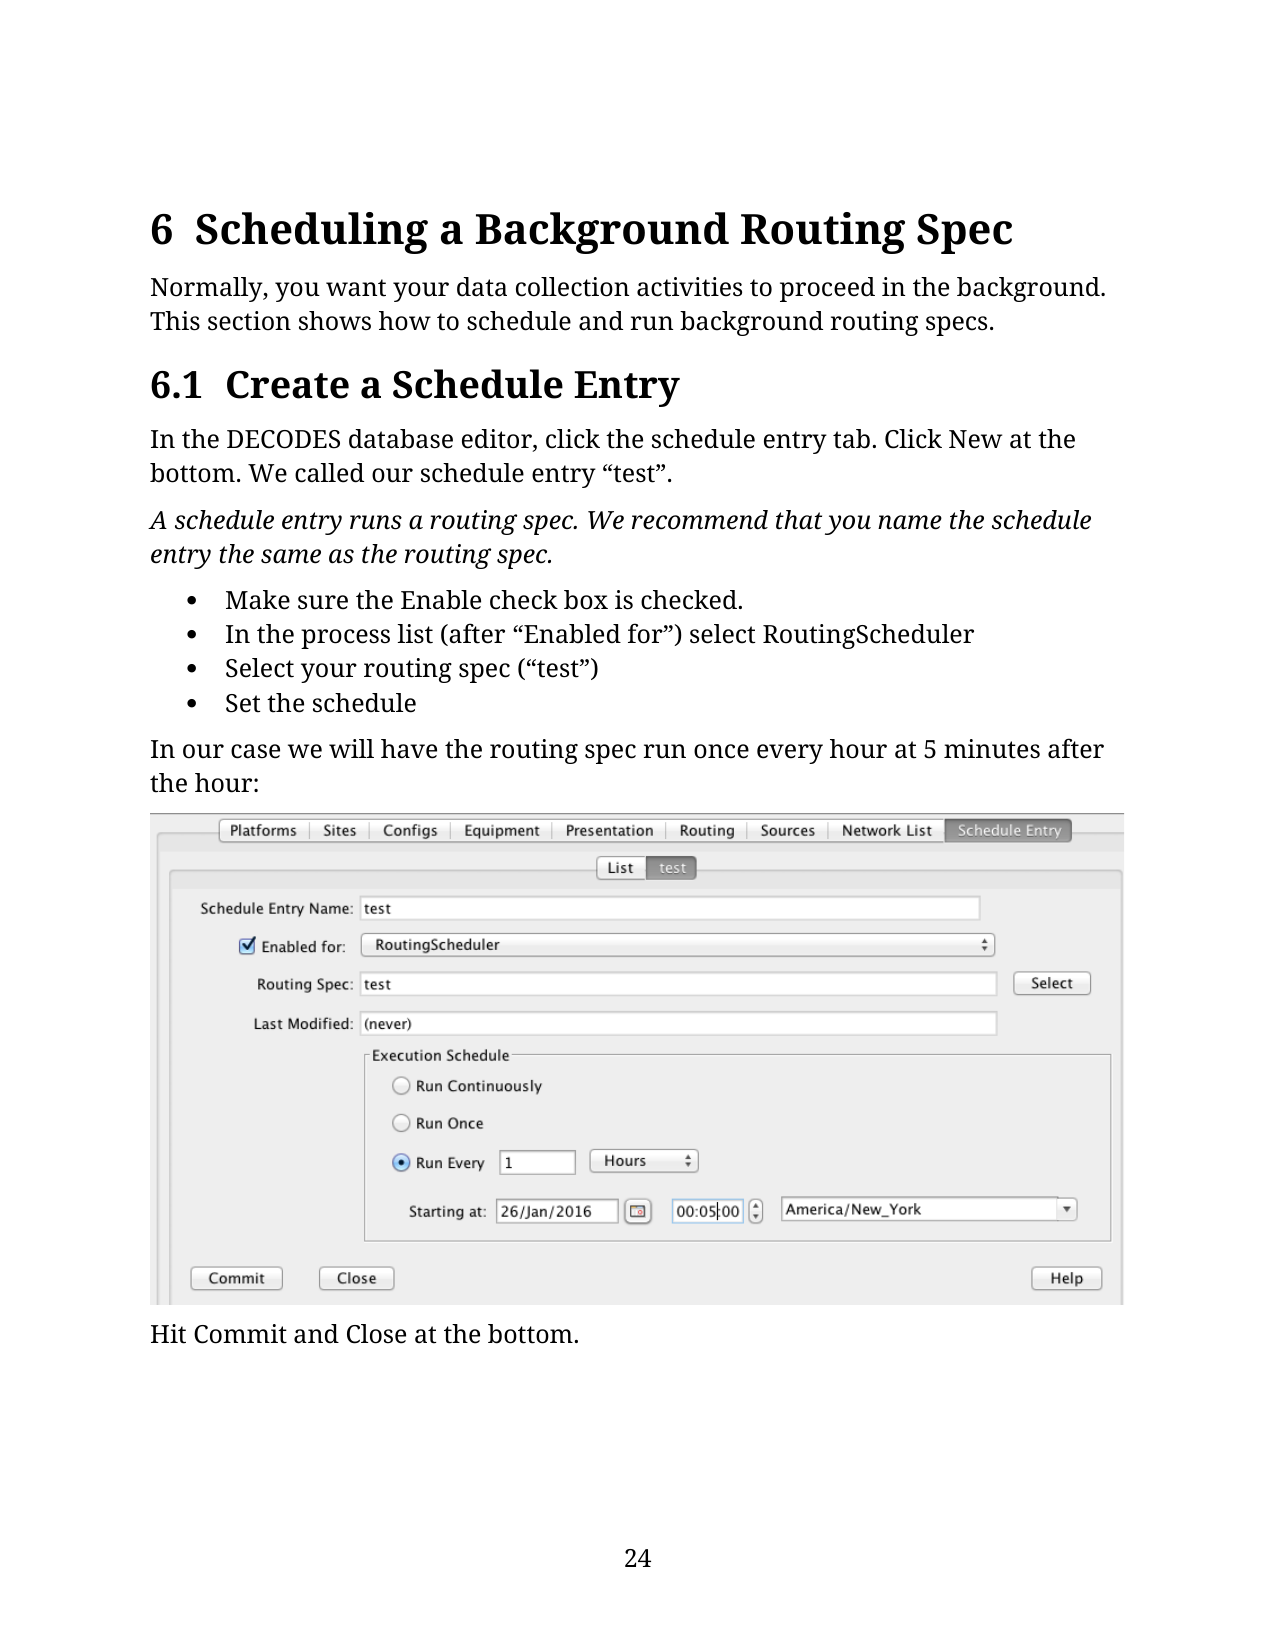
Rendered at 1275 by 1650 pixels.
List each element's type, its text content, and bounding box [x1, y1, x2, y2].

text Normally, you want your data collection activities to proceed in the background. This section shows how to schedule and run background routing specs. [150, 269, 1125, 337]
list Set the schedule [187, 685, 1125, 719]
picture [150, 812, 1125, 1305]
subtitle Create a Schedule Entry [150, 358, 1125, 409]
subtitle Scheduling a Background Routing Spec [150, 200, 1125, 257]
list Select your routing spec (“test”) [187, 651, 1125, 685]
text In the DECODES database editor, click the schedule entry tab. Click New at the bottom. We called our schedule entry “test”. [150, 422, 1125, 490]
list In the process list (after “Enabled for”) select RoutingScheduler [187, 617, 1125, 651]
text In our case we will have the routing spec run once every hour at 5 minutes after the hour: [150, 732, 1125, 800]
text A schedule entry runs a routing spec. We recommend that you name the schedule entry the same as the routing spec. [150, 502, 1125, 571]
list Make sure the Enable check box is checked. [187, 583, 1125, 617]
text Hit Commit and Close at the bottom. [150, 1317, 1125, 1351]
